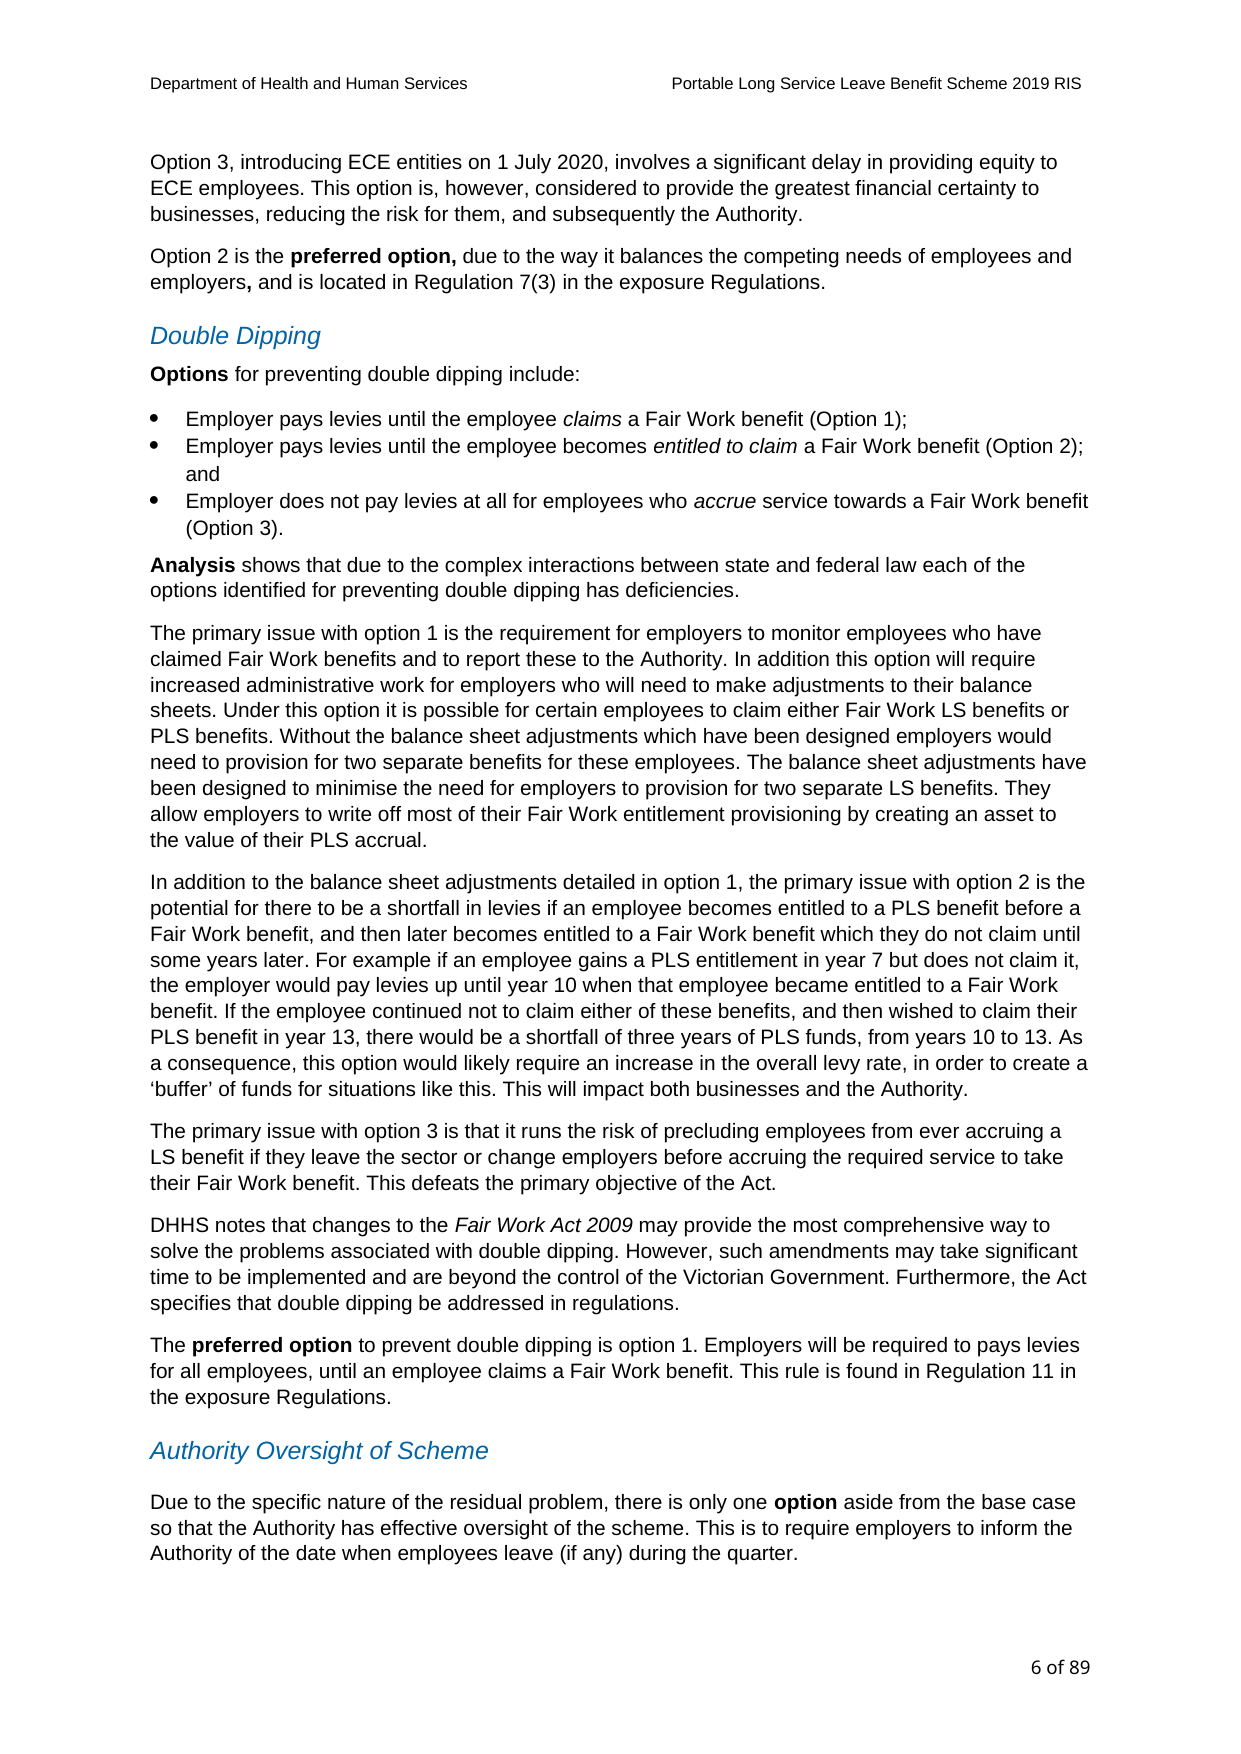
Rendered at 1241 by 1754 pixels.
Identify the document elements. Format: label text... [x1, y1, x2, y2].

text Analysis shows that due to the complex interactions between state and federal law each of the options identified for preventing double dipping has deficiencies. [150, 552, 1090, 602]
text In addition to the balance sheet adjustments detailed in option 1, the primary issue with option 2 is the potential for there to be a shortfall in levies if an employee becomes entitled to a PLS benefit before a Fair Work benefit, and then later becomes entitled to a Fair Work benefit which they do not claim until some years later. For example if an employee gains a PLS entitlement in year 7 but does not claim it, the employer would pay levies up until year 10 when that employee became entitled to a Fair Work benefit. If the employee continued not to claim either of these benefits, and then wished to claim their PLS benefit in year 13, there would be a shortfall of three years of PLS funds, from years 10 to 13. As a consequence, this option would likely require an increase in the overall levy rate, in order to create a ‘buffer’ of funds for situations like this. This will impact both businesses and the Authority. [150, 870, 1090, 1101]
list Employer pays levies until the employee becomes entitled to claim a Fair Work benefit (Option 2); and [150, 432, 1090, 486]
text The preferred option to prevent double dipping is option 1. Employers will be required to pays levies for all employees, until an employee claims a Fair Work benefit. This rule is found in Regulation 11 in the exposure Regulations. [150, 1333, 1090, 1409]
text Option 3, introducing ECE entities on 1 July 2020, involves a significant delay in providing equity to ECE employees. This option is, however, considered to provide the greatest financial certainty to businesses, reducing the risk for them, and subsequently the Authority. [150, 150, 1090, 226]
list Employer does not pay levies at all for employees who accrue service towards a Fair Work benefit (Option 3). [150, 486, 1090, 540]
text Options for preventing double dipping include: [150, 362, 1090, 386]
text Option 2 is the preferred option, due to the way it balances the competing needs of employees and employers, and is located in Regulation 7(3) in the exposure Regulations. [150, 244, 1090, 294]
text Due to the specific nature of the residual problem, there is only one option aside from the base case so that the Authority has effective oversight of the scheme. This is to require employers to inform the Authority of the date when employees leave (if any) during the quarter. [150, 1489, 1090, 1565]
list Employer pays levies until the employee claims a Fair Work benefit (Option 1); [150, 404, 1090, 432]
text DHHS notes that changes to the Fair Work Act 2009 may provide the most comprehensive way to solve the problems associated with double dipping. However, such amendments may take significant time to be implemented and are beyond the control of the Victorian Government. Furthermore, the Act specifies that double dipping be addressed in regulations. [150, 1213, 1090, 1315]
subtitle Double Dipping [150, 321, 1090, 349]
text The primary issue with option 1 is the requirement for employers to monitor employees who have claimed Fair Work benefits and to report these to the Authority. In addition this option will require increased administrative work for employers who will need to make adjustments to their balance sheets. Under this option it is possible for certain employees to claim either Fair Work LS benefits or PLS benefits. Without the balance sheet adjustments which have been designed employers would need to provision for two separate benefits for these employees. The balance sheet adjustments have been designed to minimise the need for employers to provision for two separate LS benefits. They allow employers to write off most of their Fair Work entitlement provisioning by creating an asset to the value of their PLS accrual. [150, 621, 1090, 851]
text The primary issue with option 3 is that it runs the risk of precluding employees from ever accruing a LS benefit if they leave the sector or change employers before accruing the required service to take their Fair Work benefit. This defeats the primary objective of the Act. [150, 1119, 1090, 1195]
subtitle Authority Oversight of Scheme [150, 1436, 1090, 1464]
